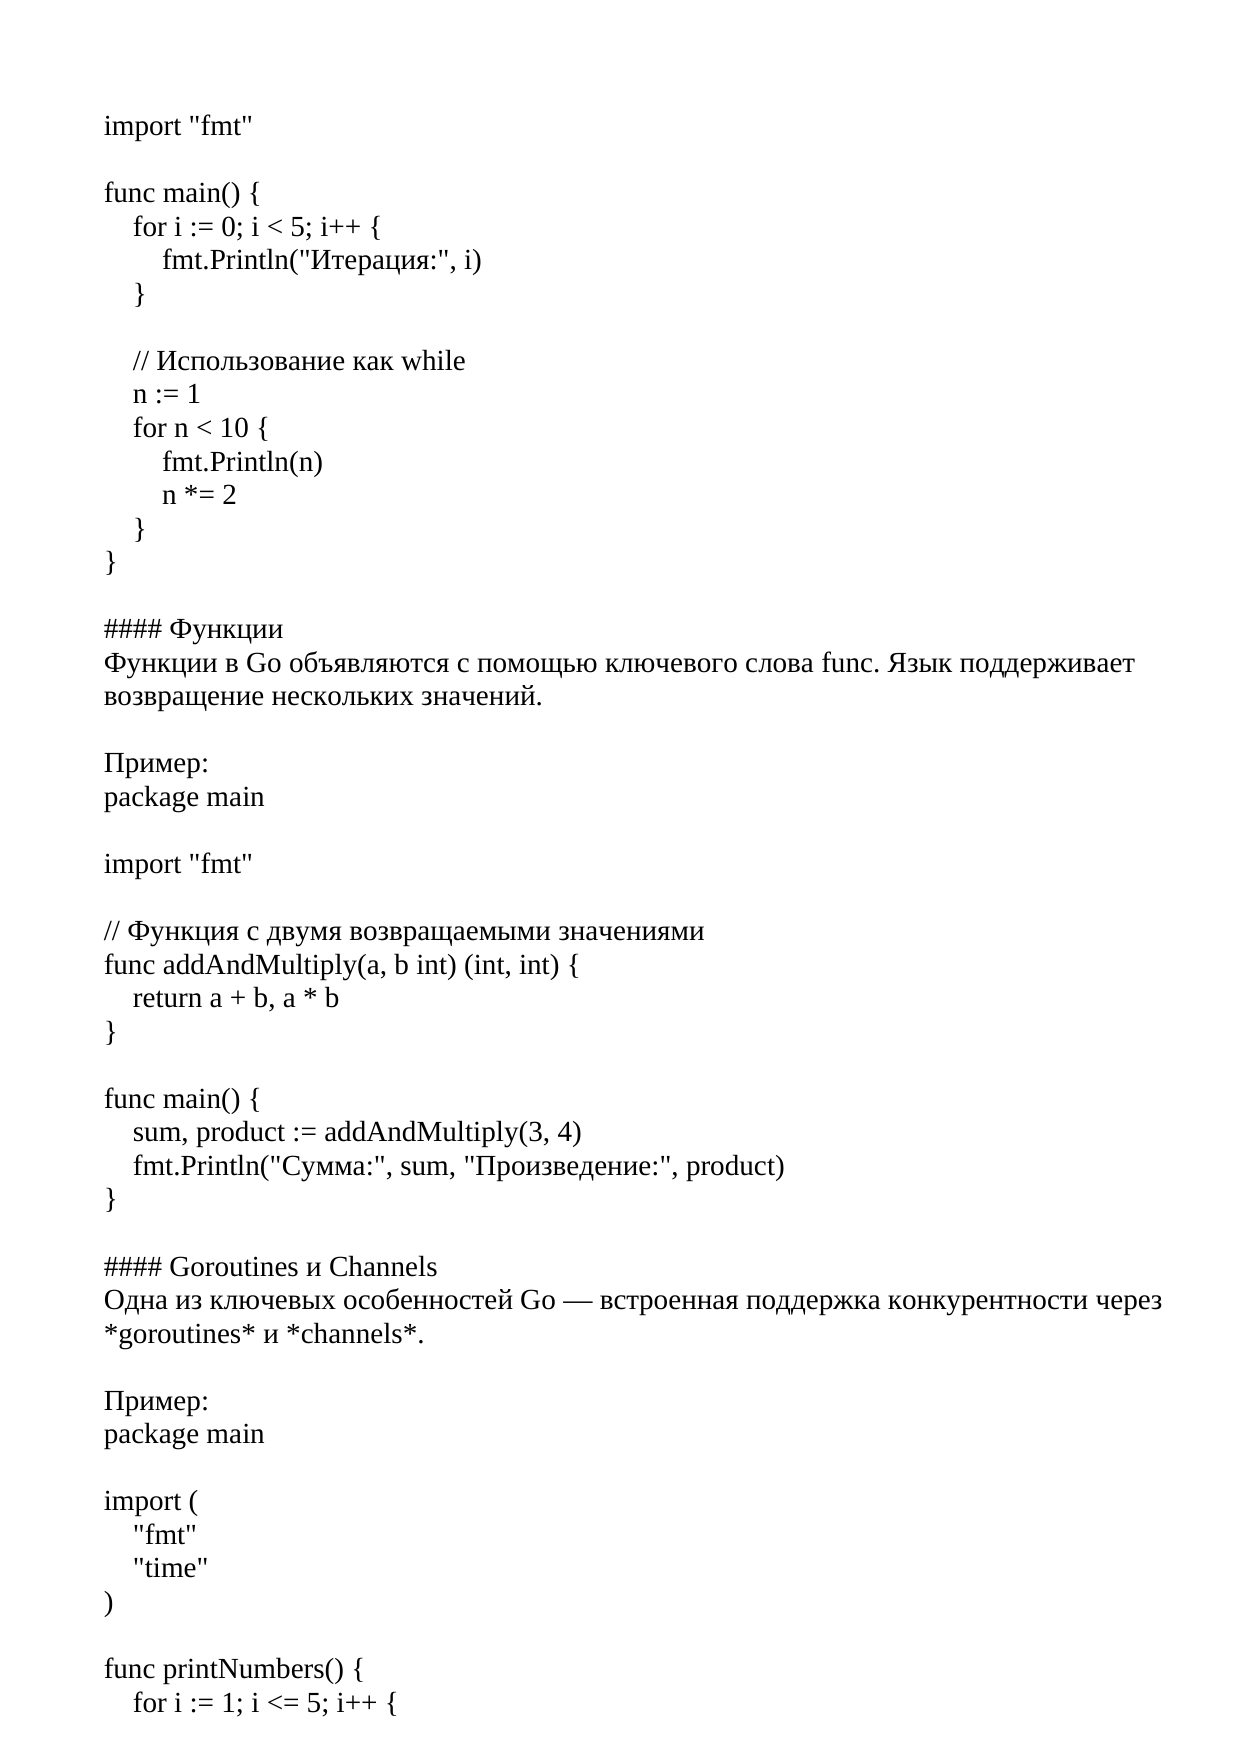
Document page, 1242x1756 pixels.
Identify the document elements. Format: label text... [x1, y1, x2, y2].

text Функции в Go объявляются с помощью ключевого слова func. Язык поддерживает возвращение нескольких значений. [103, 645, 1242, 712]
text } [103, 1182, 1242, 1215]
text fmt.Println("Сумма:", sum, "Произведение:", product) [103, 1148, 1242, 1182]
text } [103, 1014, 1242, 1047]
text func main() { [103, 175, 1242, 209]
text for i := 1; i <= 5; i++ { [103, 1685, 1242, 1718]
text Одна из ключевых особенностей Go — встроенная поддержка конкурентности через *goroutines* и *channels*. [103, 1282, 1242, 1349]
text fmt.Println(n) [103, 444, 1242, 477]
text Пример: [103, 1383, 1242, 1416]
text func printNumbers() { [103, 1651, 1242, 1685]
text "time" [103, 1551, 1242, 1584]
text ) [103, 1584, 1242, 1618]
text package main [103, 779, 1242, 813]
text package main [103, 1416, 1242, 1450]
text // Функция с двумя возвращаемыми значениями [103, 913, 1242, 947]
text #### Goroutines и Channels [103, 1249, 1242, 1282]
text func addAndMultiply(a, b int) (int, int) { [103, 947, 1242, 980]
text #### Функции [103, 611, 1242, 645]
text Пример: [103, 746, 1242, 779]
text "fmt" [103, 1517, 1242, 1551]
text sum, product := addAndMultiply(3, 4) [103, 1114, 1242, 1148]
text } [103, 276, 1242, 309]
text import ( [103, 1483, 1242, 1517]
text n *= 2 [103, 477, 1242, 511]
text import "fmt" [103, 846, 1242, 880]
text n := 1 [103, 377, 1242, 410]
text import "fmt" [103, 108, 1242, 142]
text return a + b, a * b [103, 980, 1242, 1014]
text for n < 10 { [103, 410, 1242, 444]
text func main() { [103, 1081, 1242, 1114]
text // Использование как while [103, 343, 1242, 377]
text } [103, 511, 1242, 544]
text } [103, 544, 1242, 578]
text fmt.Println("Итерация:", i) [103, 242, 1242, 276]
text for i := 0; i < 5; i++ { [103, 209, 1242, 242]
